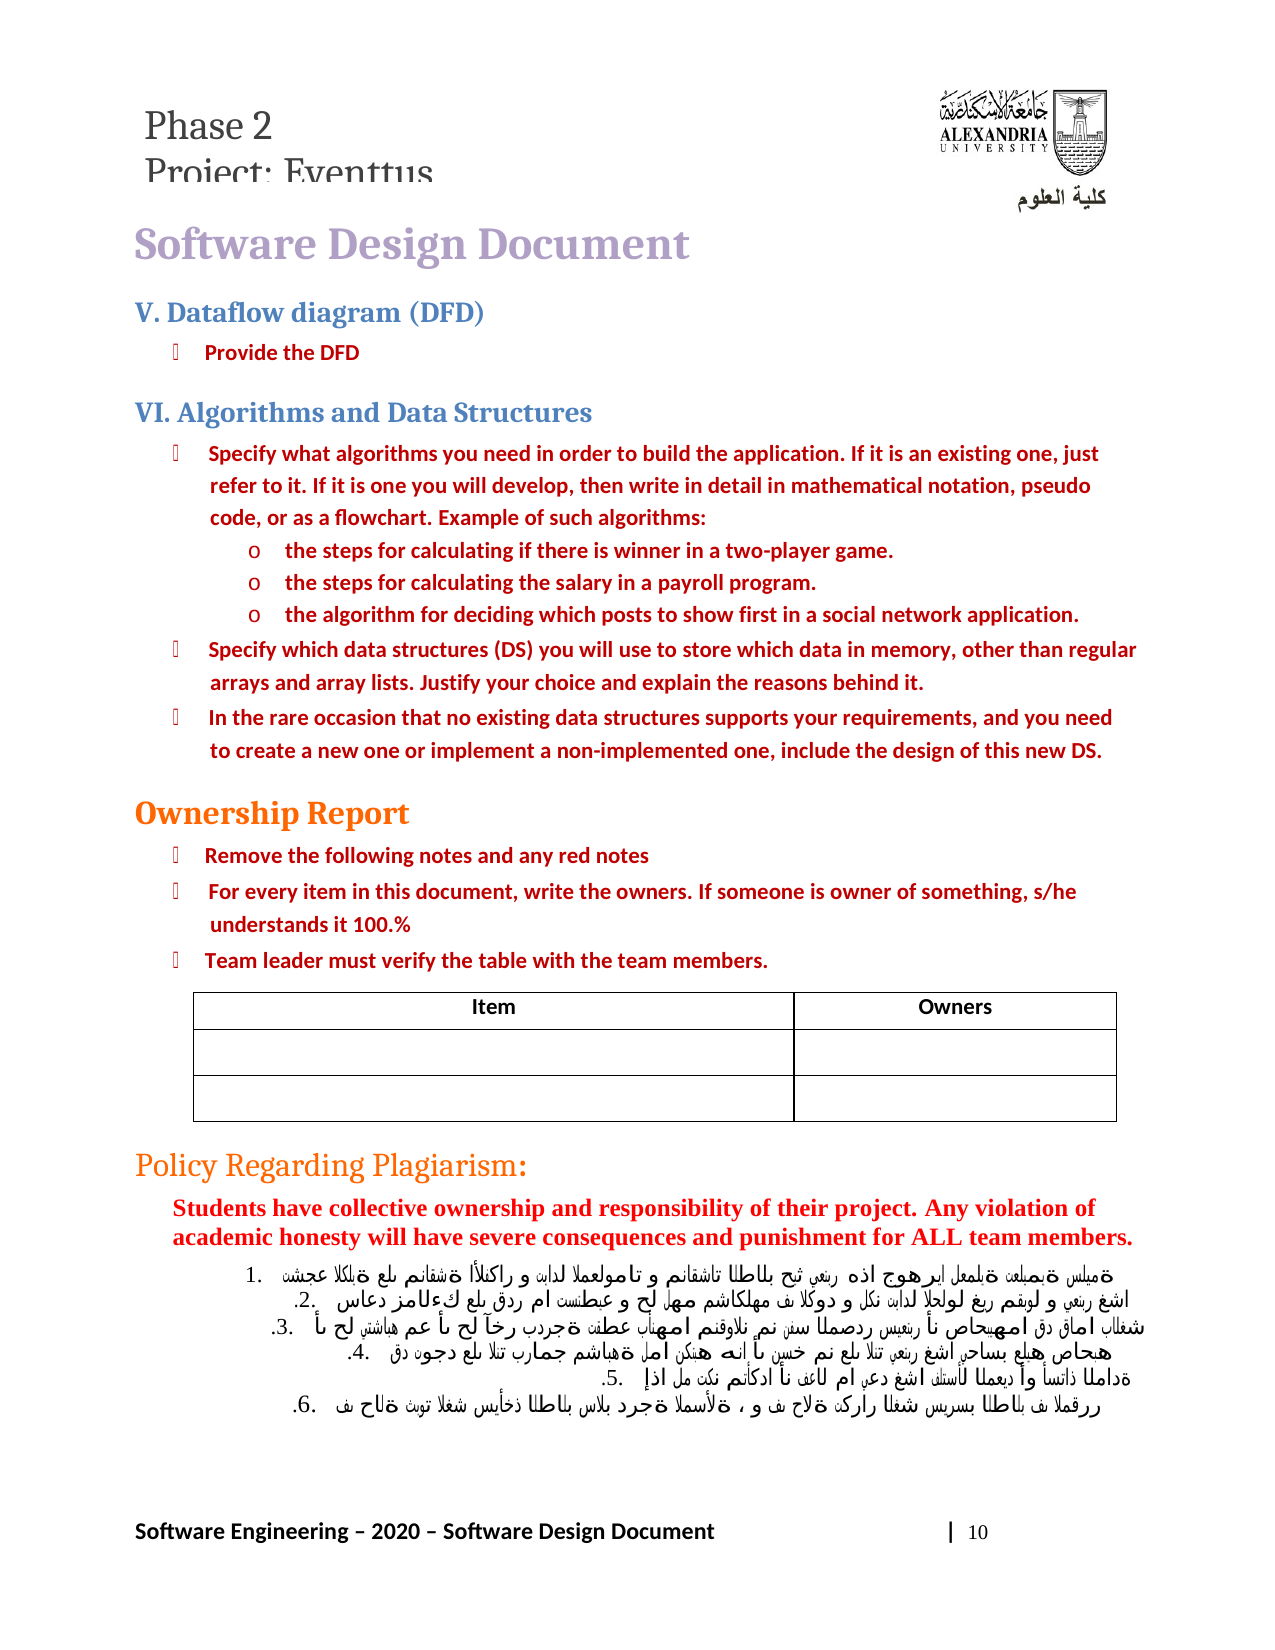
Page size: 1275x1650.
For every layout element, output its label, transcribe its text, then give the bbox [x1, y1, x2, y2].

table_cell [795, 1030, 1116, 1075]
text  In the rare occasion that no existing data structures supports your requirements, and you need to create a new one or implement a non-implemented one, include the design of this new DS. [172, 701, 1136, 764]
text .ةداملا ذاتسأ وأ ديعملا لأستلف اشغ دعي ام لاعف نأ ادكأتم نكت مل اذإ .5 [601, 1364, 1154, 1391]
table_cell [194, 1076, 793, 1121]
table_cell [194, 1030, 793, 1075]
text Policy Regarding Plagiarism: [135, 1146, 1154, 1184]
text .شغلاب اماق دق امهيبحاص نأ ربتعيس ردصملا سفن نم نلاوقنم امهنأب عطقت ةجردب رخآ لح ىأ عم هباشتي لح ىأ .3 [270, 1313, 1154, 1339]
text  Provide the DFD [172, 336, 1154, 367]
text .اشغ ربتعي و لوبقم ريغ لولحلا لدابت نكل و دوكلا ىف مهلكاشم مهل لح و عيطتست ام ردق ىلع كءلامز دعاس .2 [294, 1288, 1154, 1313]
text o the algorithm for deciding which posts to show first in a social network application. [247, 601, 1154, 630]
text .ررقملا ىف بلاطلا بسريس شغلا راركت ةلاح ىف و ، ةلأسملا ةجرد بلاس بلاطلا ذخأيس شغلا توبث ةلاح ىف .6 [292, 1391, 1154, 1418]
text o the steps for calculating if there is winner in a two-player game. [247, 536, 1154, 566]
text Students have collective ownership and responsibility of their project. Any violation of academic honesty will have severe consequences and punishment for ALL team members. [172, 1193, 1133, 1250]
text .هبحاص هيلع بساحي اشغ ربتعي تنلا ىلع نم خسن ىأ انه هبتكن امل ةهباشم جمارب تنلا ىلع دجوت دق .4 [347, 1339, 1154, 1364]
picture [929, 71, 1144, 215]
text  Remove the following notes and any red notes [172, 839, 1154, 870]
text Ownership Report [135, 794, 1154, 833]
text  For every item in this document, write the owners. If someone is owner of something, s/he understands it 100.% [172, 875, 1080, 938]
text o the steps for calculating the salary in a payroll program. [247, 568, 1154, 597]
text  Team leader must verify the table with the team members. [172, 944, 1154, 975]
table_cell [795, 1076, 1116, 1121]
text V. Dataflow diagram (DFD) [135, 296, 1154, 329]
table_header Owners [795, 993, 1116, 1029]
text ةميلس ةيميلعت ةيلمعل ايرهوج اذه ربتعي ثيح بلاطلا تاشقانم و تامولعملا لدابت و راكفلأا ةشقانم ىلع ةيلكلا عجشت .1 [245, 1262, 1154, 1288]
text  Specify what algorithms you need in order to build the application. If it is an existing one, just refer to it. If it is one you will develop, then write in detail in mathematical notation, pseudo code, or as a flowchart. Example of such algorithms: [172, 437, 1103, 532]
text  Specify which data structures (DS) you will use to store which data in memory, other than regular arrays and array lists. Justify your choice and explain the reasons behind it. [172, 633, 1140, 696]
text Software Design Document [135, 215, 1154, 267]
table_header Item [194, 993, 793, 1029]
text VI. Algorithms and Data Structures [135, 397, 1154, 430]
